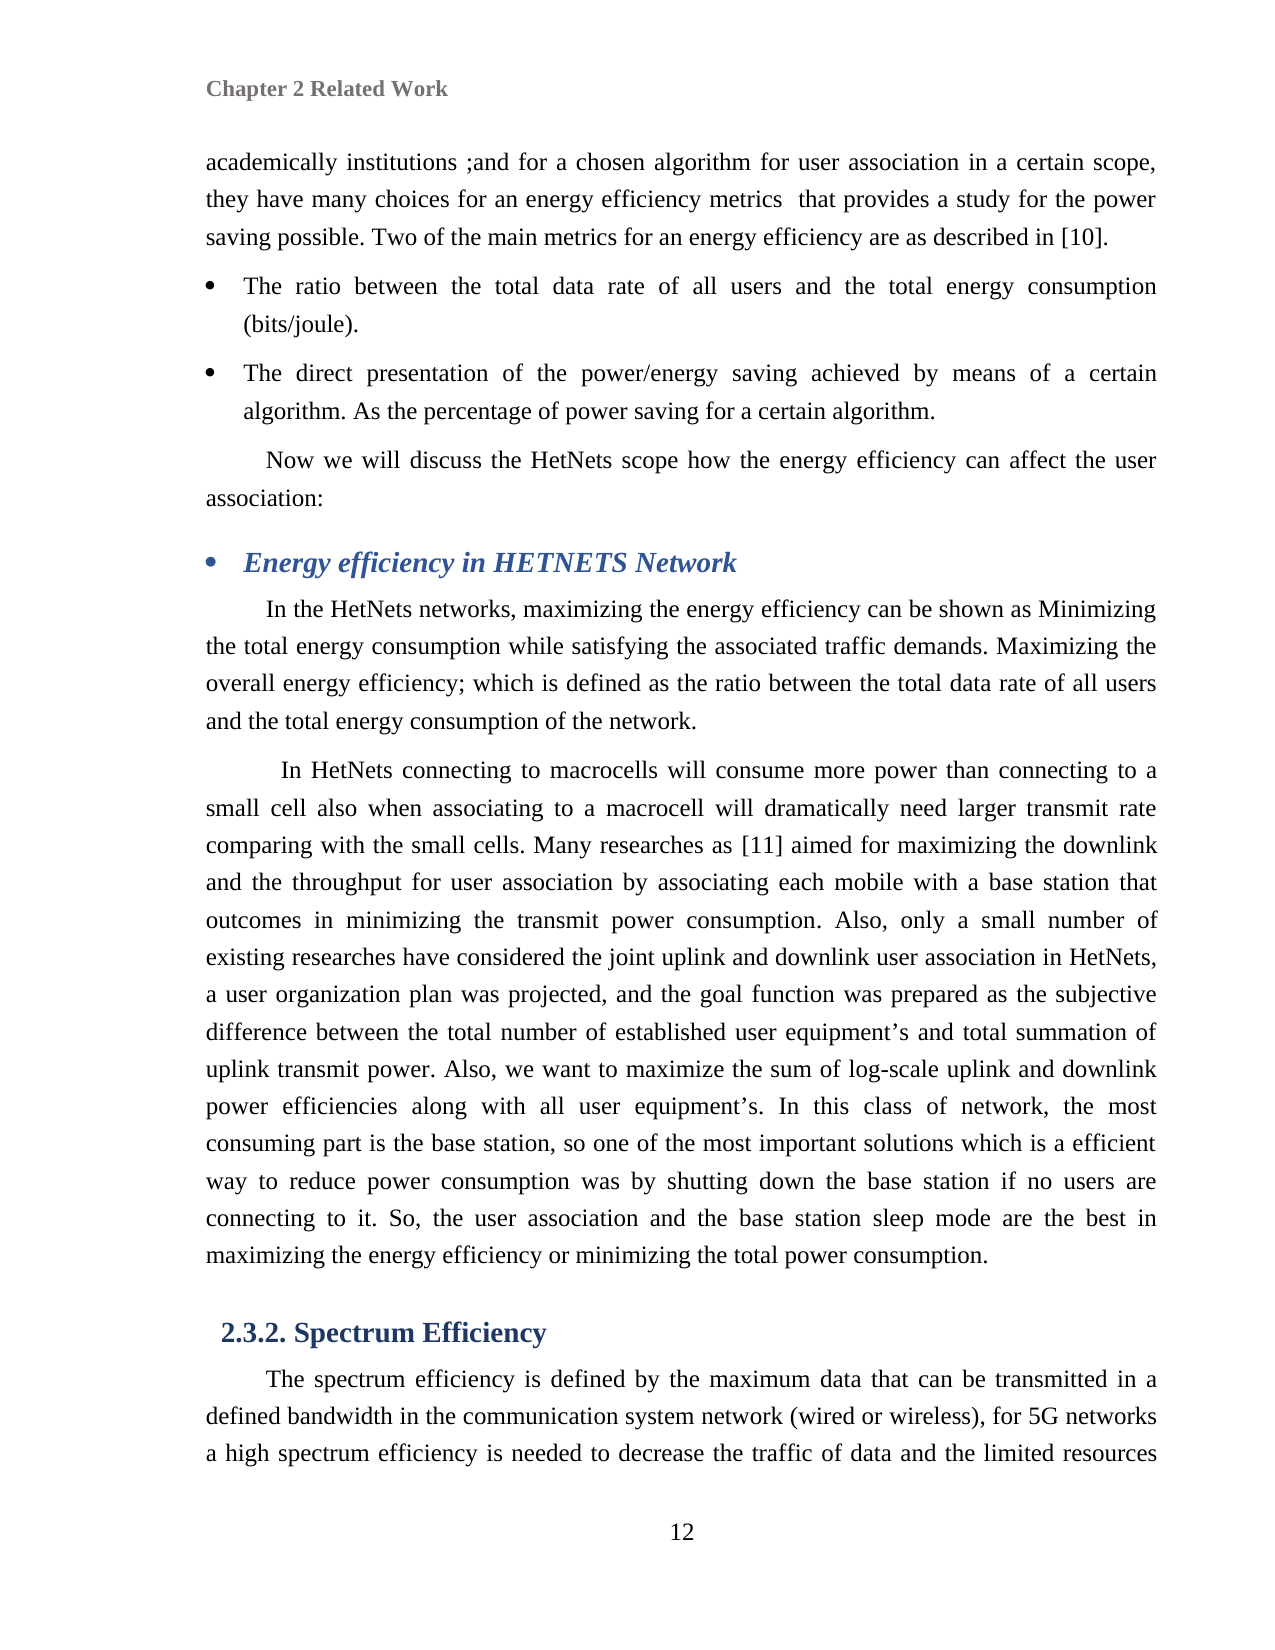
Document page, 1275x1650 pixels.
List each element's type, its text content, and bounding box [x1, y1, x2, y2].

list Energy efficiency in HETNETS Network [206, 545, 1068, 579]
list The direct presentation of the power/energy saving achieved by means of a certain algorithm. As the percentage of power saving for a certain algorithm. [206, 358, 1158, 424]
text Now we will discuss the HetNets scope how the energy efficiency can affect the user association: [206, 446, 1158, 512]
text In HetNets connecting to macrocells will consume more power than connecting to a small cell also when associating to a macrocell will dramatically need larger transmit rate comparing with the small cells. Many researches as aimed for maximizing the downlink and the throughput for user association by associating each mobile with a base station that outcomes in minimizing the transmit power consumption. Also, only a small number of existing researches have considered the joint uplink and downlink user association in HetNets, a user organization plan was projected, and the goal function was prepared as the subjective difference between the total number of established user equipment’s and total summation of uplink transmit power. Also, we want to maximize the sum of log-scale uplink and downlink power efficiencies along with all user equipment’s. In this class of network, the most consuming part is the base station, so one of the most important solutions which is a efficient way to reduce power consumption was by shutting down the base station if no users are connecting to it. So, the user association and the base station sleep mode are the best in maximizing the energy efficiency or minimizing the total power consumption. [206, 756, 1158, 1269]
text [206, 1364, 1158, 1467]
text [206, 147, 1158, 250]
text In the HetNets networks, maximizing the energy efficiency can be shown as Minimizing the total energy consumption while satisfying the associated traffic demands. Maximizing the overall energy efficiency; which is defined as the ratio between the total data rate of all users and the total energy consumption of the network. [206, 594, 1158, 734]
subtitle Spectrum Efficiency [221, 1315, 1158, 1349]
list The ratio between the total data rate of all users and the total energy consumption (bits/joule). [206, 271, 1158, 337]
